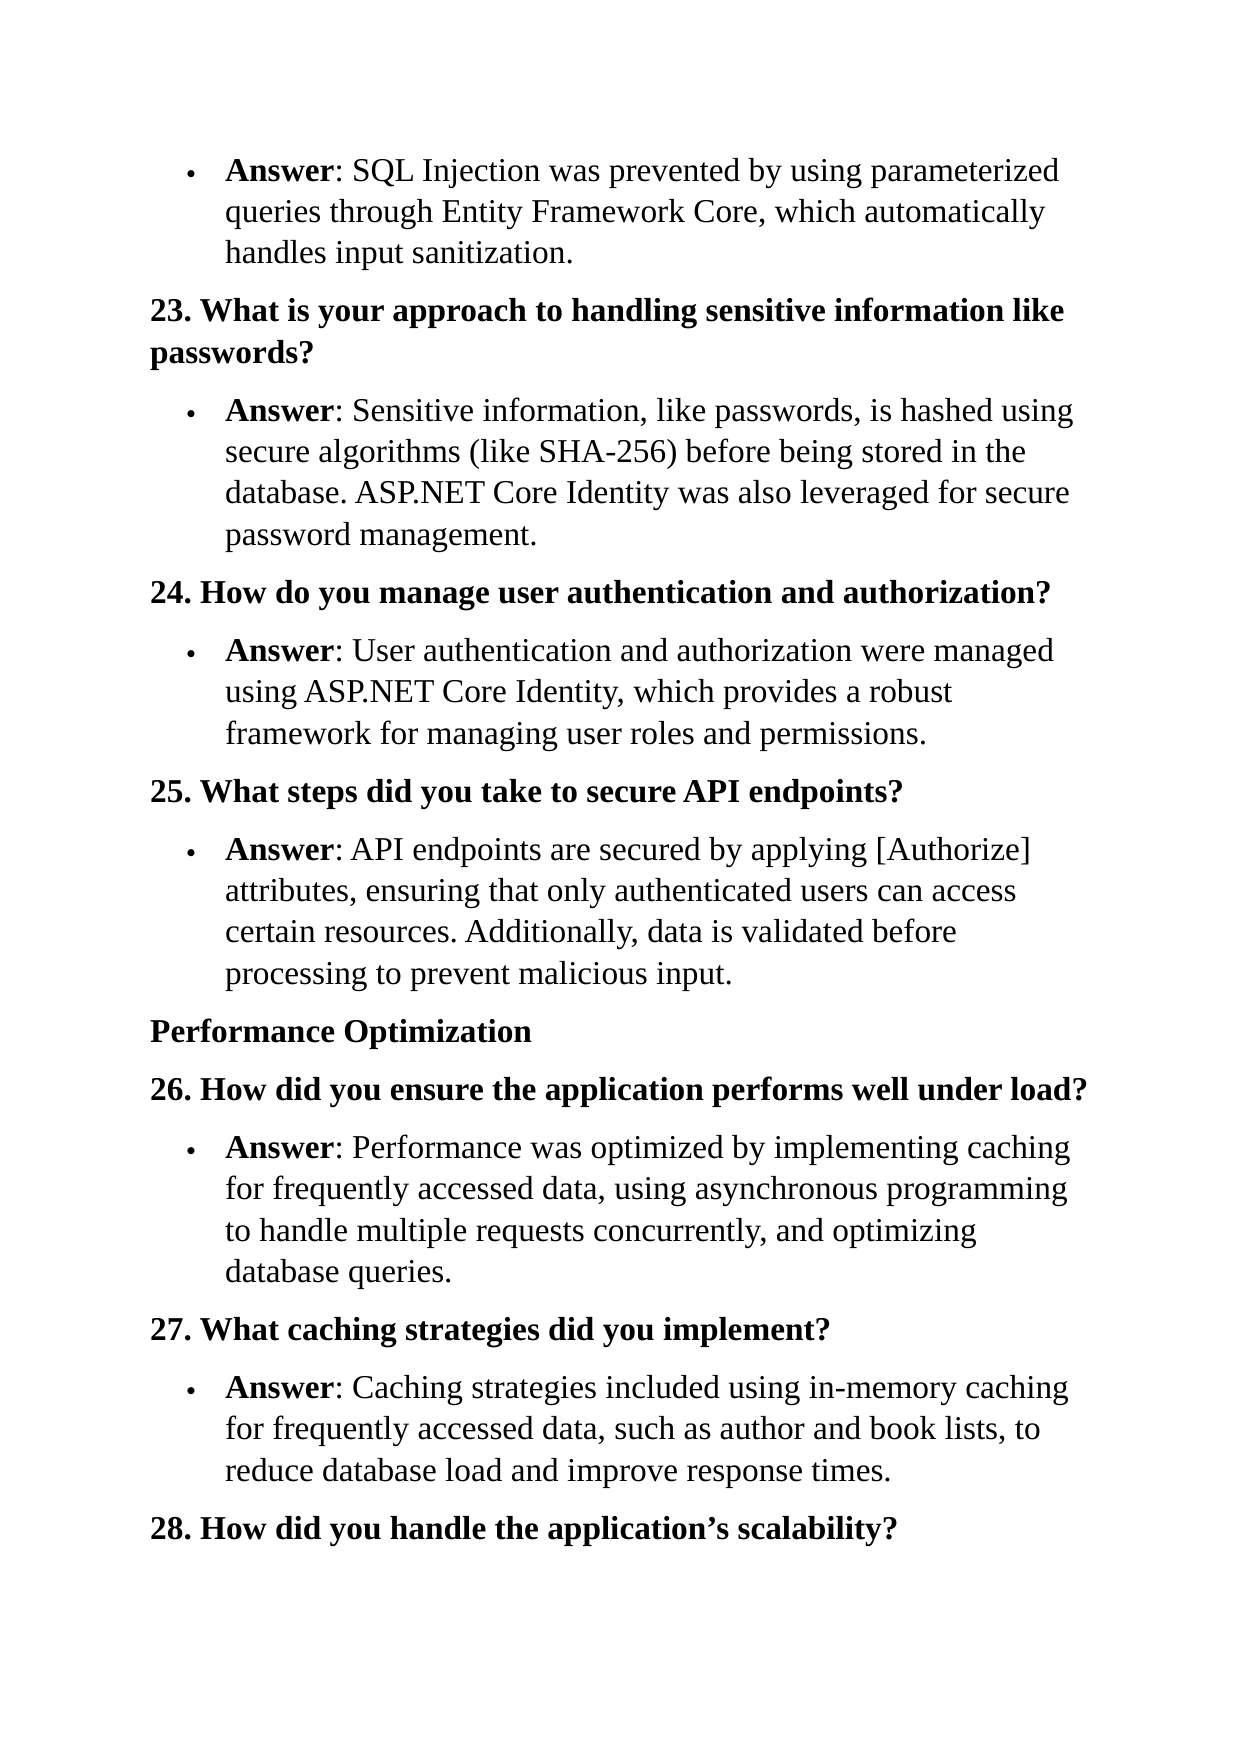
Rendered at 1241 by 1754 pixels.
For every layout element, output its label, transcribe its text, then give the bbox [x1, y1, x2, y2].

text 25. What steps did you take to secure API endpoints? [150, 771, 1090, 809]
list Answer: Performance was optimized by implementing caching for frequently accessed data, using asynchronous programming to handle multiple requests concurrently, and optimizing database queries. [187, 1127, 1090, 1289]
text 24. How do you manage user authentication and authorization? [150, 572, 1090, 611]
list Answer: User authentication and authorization were managed using ASP.NET Core Identity, which provides a robust framework for managing user roles and permissions. [187, 630, 1090, 751]
text 27. What caching strategies did you implement? [150, 1309, 1090, 1347]
list Answer: Sensitive information, like passwords, is hashed using secure algorithms (like SHA-256) before being stored in the database. ASP.NET Core Identity was also leveraged for secure password management. [187, 390, 1090, 552]
list Answer: SQL Injection was prevented by using parameterized queries through Entity Framework Core, which automatically handles input sanitization. [187, 150, 1090, 271]
text Performance Optimization [150, 1011, 1090, 1049]
text 23. What is your approach to handling sensitive information like passwords? [150, 291, 1090, 370]
list Answer: API endpoints are secured by applying [Authorize] attributes, ensuring that only authenticated users can access certain resources. Additionally, data is validated before processing to prevent malicious input. [187, 829, 1090, 991]
list Answer: Caching strategies included using in-memory caching for frequently accessed data, such as author and book lists, to reduce database load and improve response times. [187, 1367, 1090, 1488]
text 26. How did you ensure the application performs well under load? [150, 1069, 1090, 1107]
text 28. How did you handle the application’s scalability? [150, 1508, 1090, 1546]
